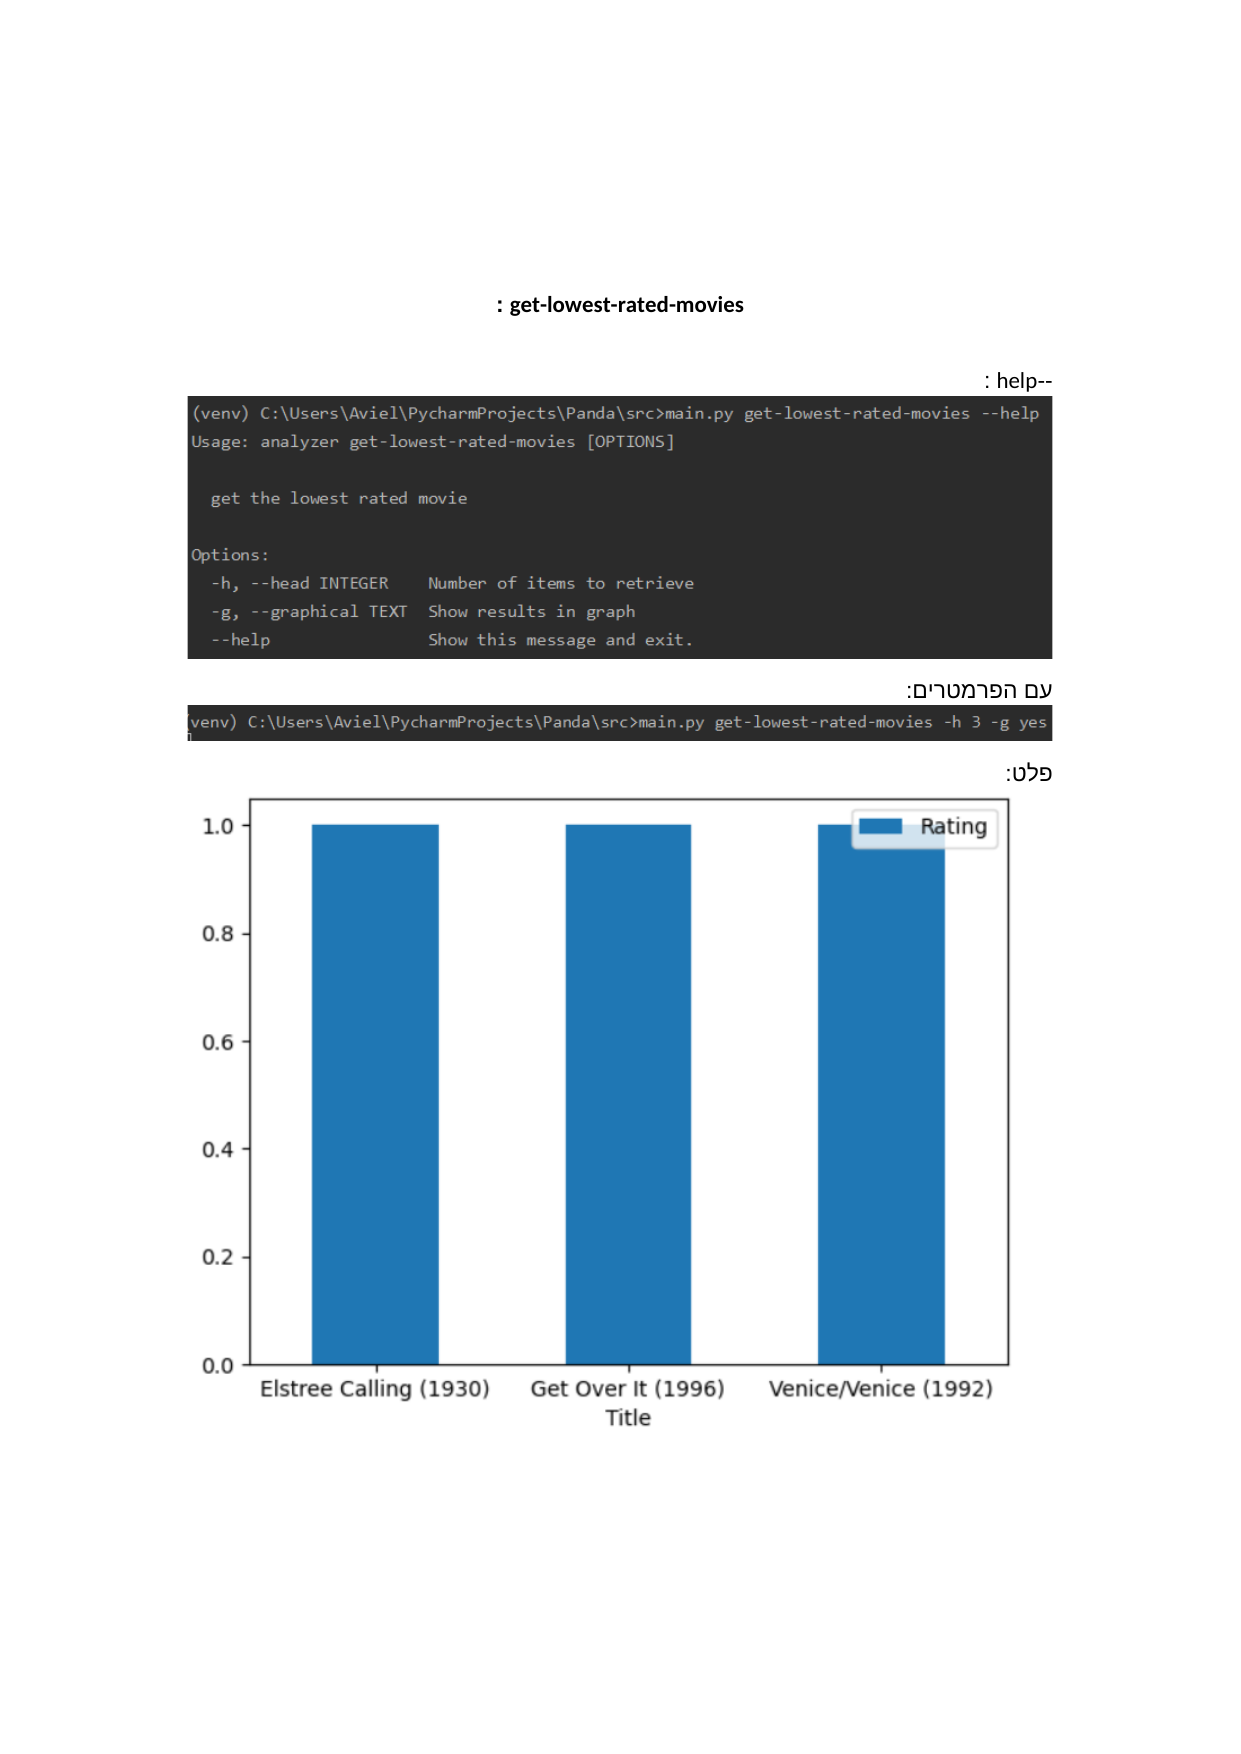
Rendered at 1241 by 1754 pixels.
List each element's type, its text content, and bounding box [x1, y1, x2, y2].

text get-lowest-rated-movies : [187, 291, 1053, 319]
text פלט: [187, 759, 1053, 787]
text עם הפרמטרים: [187, 677, 1053, 705]
text --help : [187, 337, 1053, 396]
picture [187, 396, 1053, 659]
picture [187, 705, 1053, 741]
picture [187, 787, 1053, 1440]
